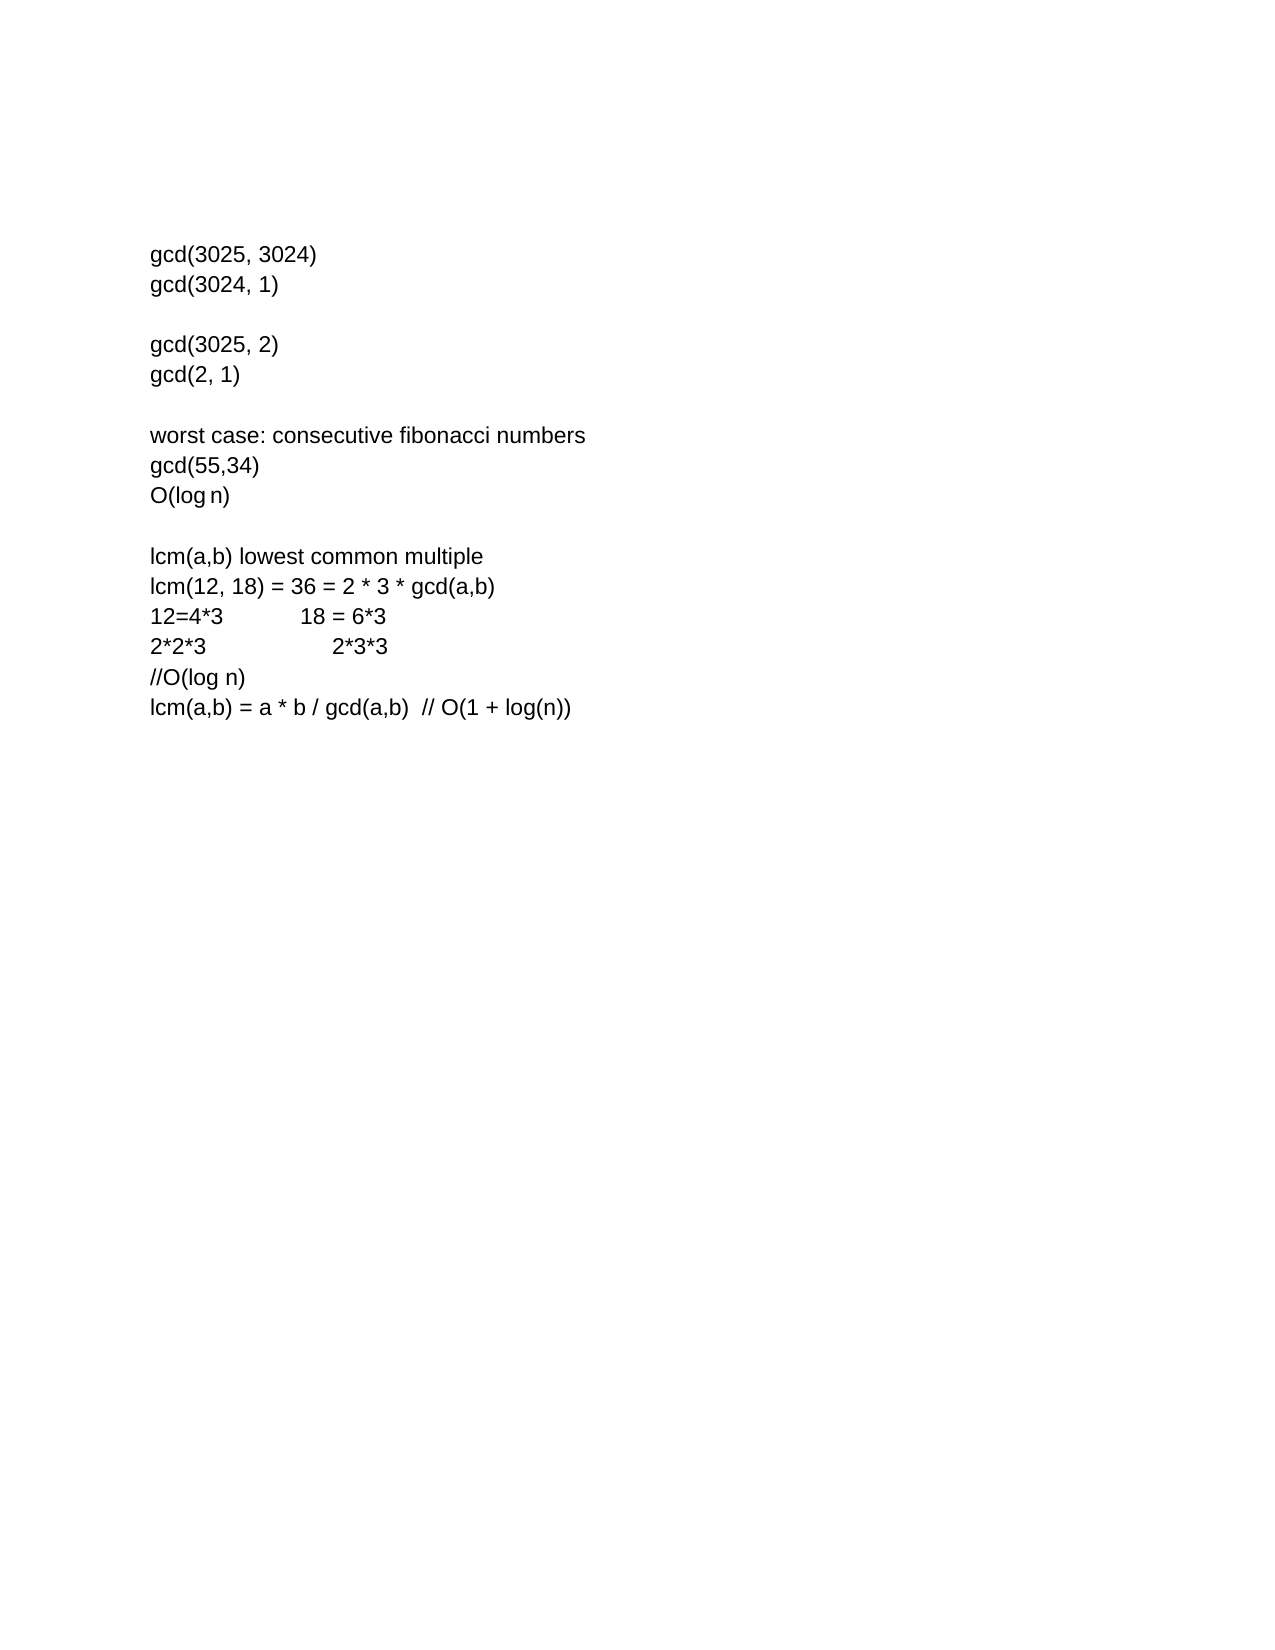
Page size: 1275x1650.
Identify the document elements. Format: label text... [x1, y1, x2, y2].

text 2*2*3 2*3*3 [150, 633, 1125, 660]
text worst case: consecutive fibonacci numbers [150, 422, 1125, 448]
text gcd(3025, 3024) [150, 241, 1125, 267]
text gcd(3025, 2) [150, 331, 1125, 358]
text gcd(3024, 1) [150, 271, 1125, 297]
text gcd(2, 1) [150, 361, 1125, 388]
text O(log n) [150, 482, 1125, 509]
text //O(log n) [150, 663, 1125, 690]
text gcd(55,34) [150, 452, 1125, 478]
text lcm(a,b) = a * b / gcd(a,b) // O(1 + log(n)) [150, 694, 1125, 720]
text 12=4*3 18 = 6*3 [150, 603, 1125, 629]
text lcm(12, 18) = 36 = 2 * 3 * gcd(a,b) [150, 573, 1125, 599]
text lcm(a,b) lowest common multiple [150, 543, 1125, 569]
